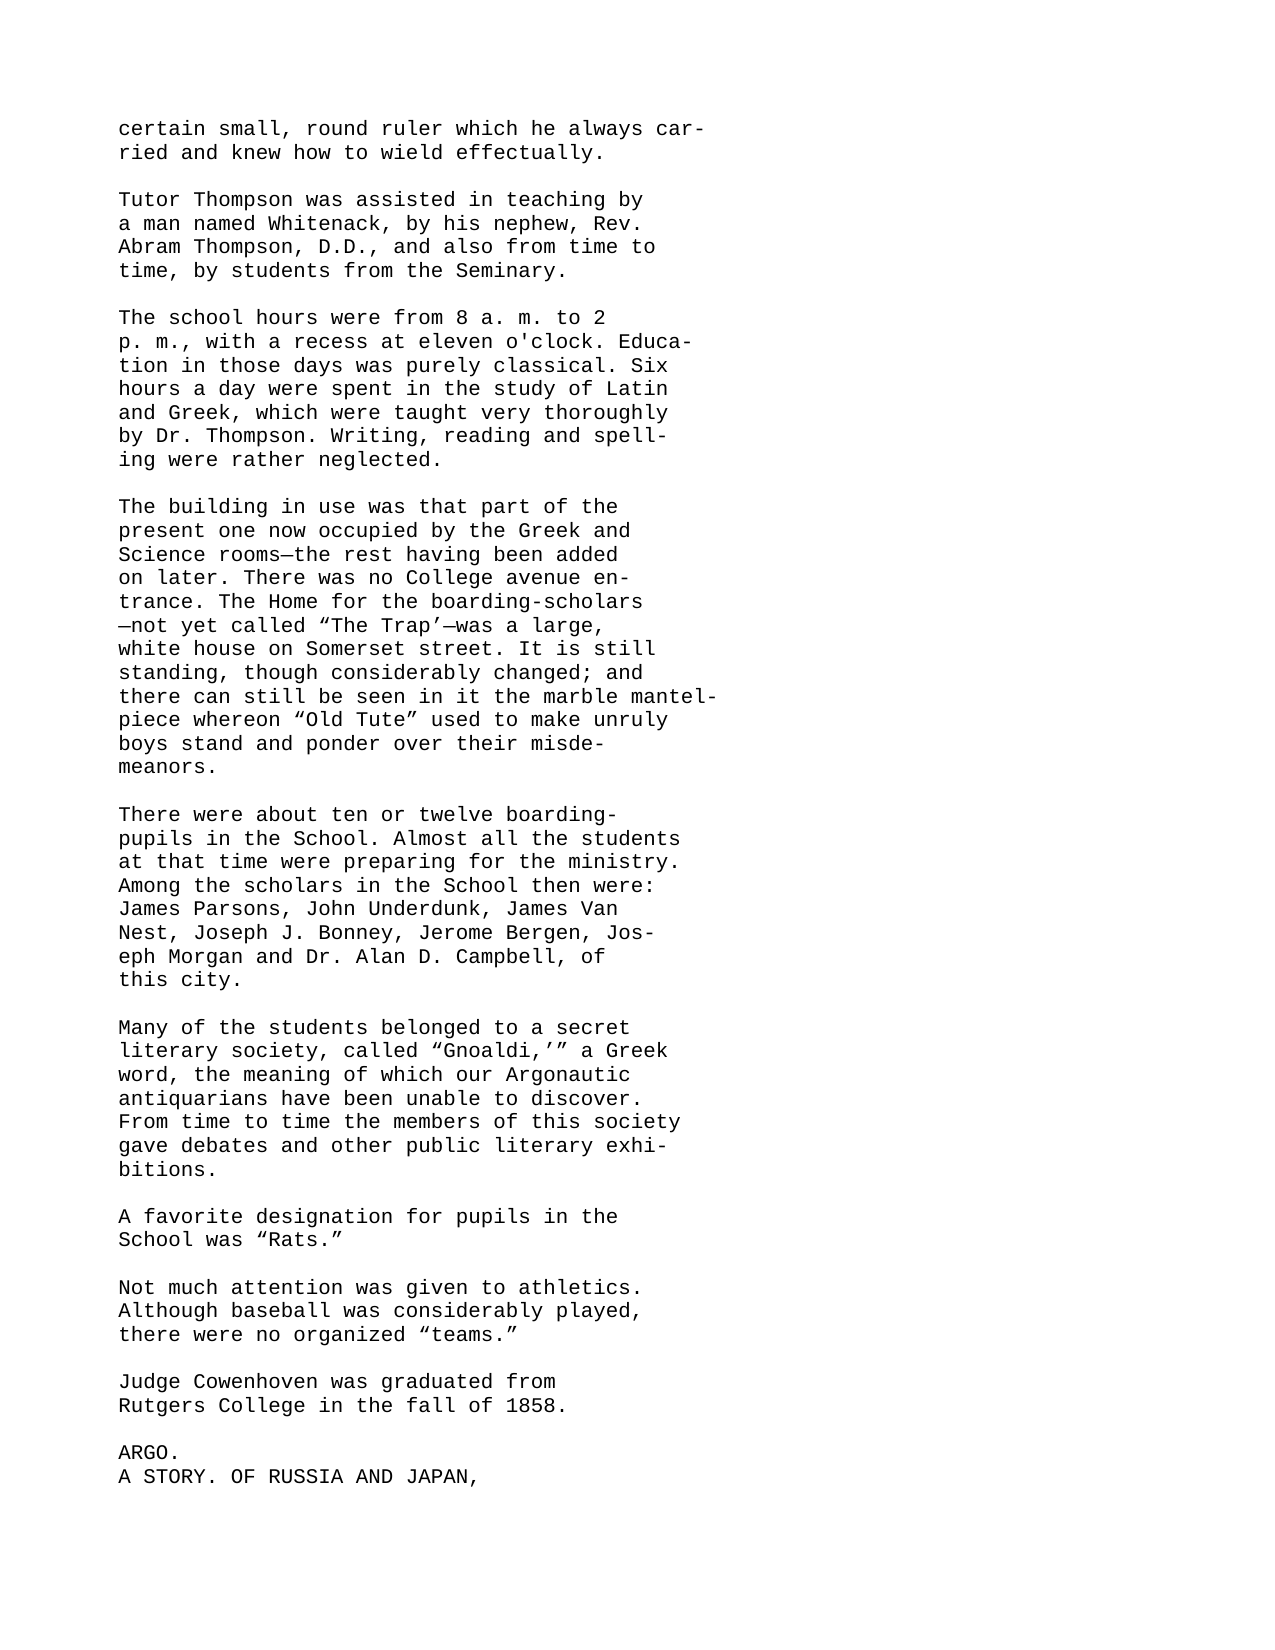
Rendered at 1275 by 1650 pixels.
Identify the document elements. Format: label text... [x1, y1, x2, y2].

text tion in those days was purely classical. Six [118, 354, 1157, 378]
text certain small, round ruler which he always car- [118, 118, 1157, 142]
text at that time were preparing for the ministry. [118, 851, 1157, 875]
text boys stand and ponder over their misde- [118, 733, 1157, 757]
text ing were rather neglected. [118, 449, 1157, 473]
text p. m., with a recess at eleven o'clock. Educa- [118, 331, 1157, 354]
text pupils in the School. Almost all the students [118, 827, 1157, 851]
text A favorite designation for pupils in the [118, 1206, 1157, 1229]
text Among the scholars in the School then were: [118, 875, 1157, 898]
text Many of the students belonged to a secret [118, 1017, 1157, 1040]
text gave debates and other public literary exhi- [118, 1135, 1157, 1158]
text white house on Somerset street. It is still [118, 638, 1157, 662]
text From time to time the members of this society [118, 1111, 1157, 1135]
text piece whereon “Old Tute” used to make unruly [118, 709, 1157, 733]
text standing, though considerably changed; and [118, 662, 1157, 686]
text The building in use was that part of the [118, 496, 1157, 520]
text this city. [118, 969, 1157, 993]
text Judge Cowenhoven was graduated from [118, 1371, 1157, 1395]
text literary society, called “Gnoaldi,’” a Greek [118, 1040, 1157, 1064]
text James Parsons, John Underdunk, James Van [118, 898, 1157, 922]
text and Greek, which were taught very thoroughly [118, 402, 1157, 426]
text meanors. [118, 757, 1157, 780]
text Rutgers College in the fall of 1858. [118, 1395, 1157, 1419]
text School was “Rats.” [118, 1229, 1157, 1253]
text Science rooms—the rest having been added [118, 544, 1157, 567]
text Not much attention was given to athletics. [118, 1277, 1157, 1300]
text Although baseball was considerably played, [118, 1300, 1157, 1324]
text The school hours were from 8 a. m. to 2 [118, 307, 1157, 331]
text a man named Whitenack, by his nephew, Rev. [118, 213, 1157, 236]
text antiquarians have been unable to discover. [118, 1088, 1157, 1111]
text A STORY. OF RUSSIA AND JAPAN, [118, 1466, 1157, 1489]
text on later. There was no College avenue en- [118, 567, 1157, 591]
text time, by students from the Seminary. [118, 260, 1157, 284]
text trance. The Home for the boarding-scholars [118, 591, 1157, 615]
text there can still be seen in it the marble mantel- [118, 686, 1157, 709]
text Nest, Joseph J. Bonney, Jerome Bergen, Jos- [118, 922, 1157, 946]
text bitions. [118, 1158, 1157, 1182]
text there were no organized “teams.” [118, 1324, 1157, 1348]
text ARGO. [118, 1442, 1157, 1466]
text There were about ten or twelve boarding- [118, 804, 1157, 827]
text —not yet called “The Trap’—was a large, [118, 615, 1157, 638]
text hours a day were spent in the study of Latin [118, 378, 1157, 402]
text word, the meaning of which our Argonautic [118, 1064, 1157, 1088]
text Tutor Thompson was assisted in teaching by [118, 189, 1157, 213]
text eph Morgan and Dr. Alan D. Campbell, of [118, 946, 1157, 969]
text present one now occupied by the Greek and [118, 520, 1157, 544]
text ried and knew how to wield effectually. [118, 142, 1157, 165]
text by Dr. Thompson. Writing, reading and spell- [118, 426, 1157, 449]
text Abram Thompson, D.D., and also from time to [118, 236, 1157, 260]
